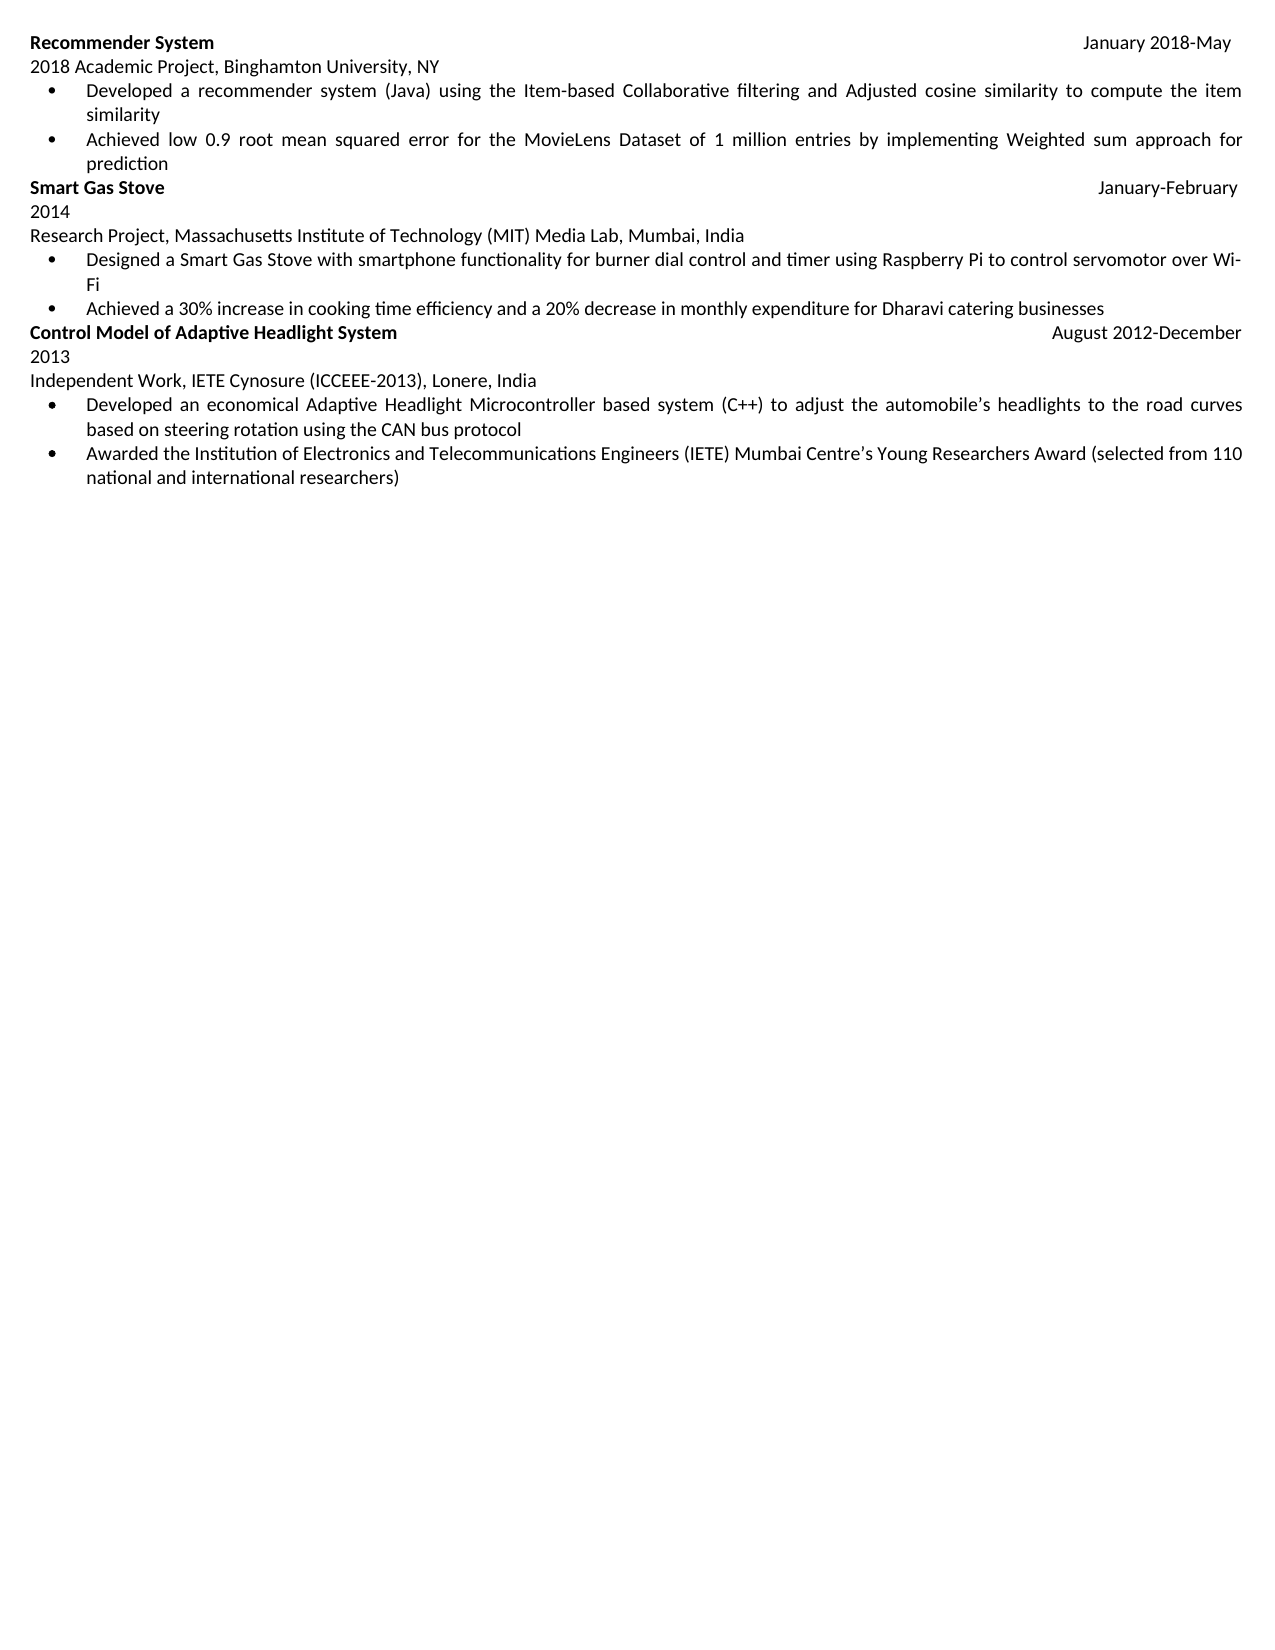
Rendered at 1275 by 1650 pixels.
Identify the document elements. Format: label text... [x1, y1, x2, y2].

list Achieved low 0.9 root mean squared error for the MovieLens Dataset of 1 million entries by implementing Weighted sum approach for prediction [49, 127, 1245, 175]
list Achieved a 30% increase in cooking time efficiency and a 20% decrease in monthly expenditure for Dharavi catering businesses [49, 296, 1245, 320]
list Developed a recommender system (Java) using the Item-based Collaborative filtering and Adjusted cosine similarity to compute the item similarity [49, 78, 1245, 127]
text Smart Gas Stove January-February 2014 [30, 175, 1245, 223]
list Designed a Smart Gas Stove with smartphone functionality for burner dial control and timer using Raspberry Pi to control servomotor over Wi-Fi [49, 247, 1245, 296]
text Research Project, Massachusetts Institute of Technology (MIT) Media Lab, Mumbai, India [30, 223, 1245, 247]
text Control Model of Adaptive Headlight System August 2012-December 2013 [30, 320, 1245, 368]
list Developed an economical Adaptive Headlight Microcontroller based system (C++) to adjust the automobile’s headlights to the road curves based on steering rotation using the CAN bus protocol [49, 392, 1245, 441]
text Independent Work, IETE Cynosure (ICCEEE-2013), Lonere, India [30, 368, 1245, 392]
list Awarded the Institution of Electronics and Telecommunications Engineers (IETE) Mumbai Centre’s Young Researchers Award (selected from 110 national and international researchers) [49, 441, 1245, 489]
text Recommender System January 2018-May 2018 Academic Project, Binghamton University, NY [30, 30, 1245, 78]
